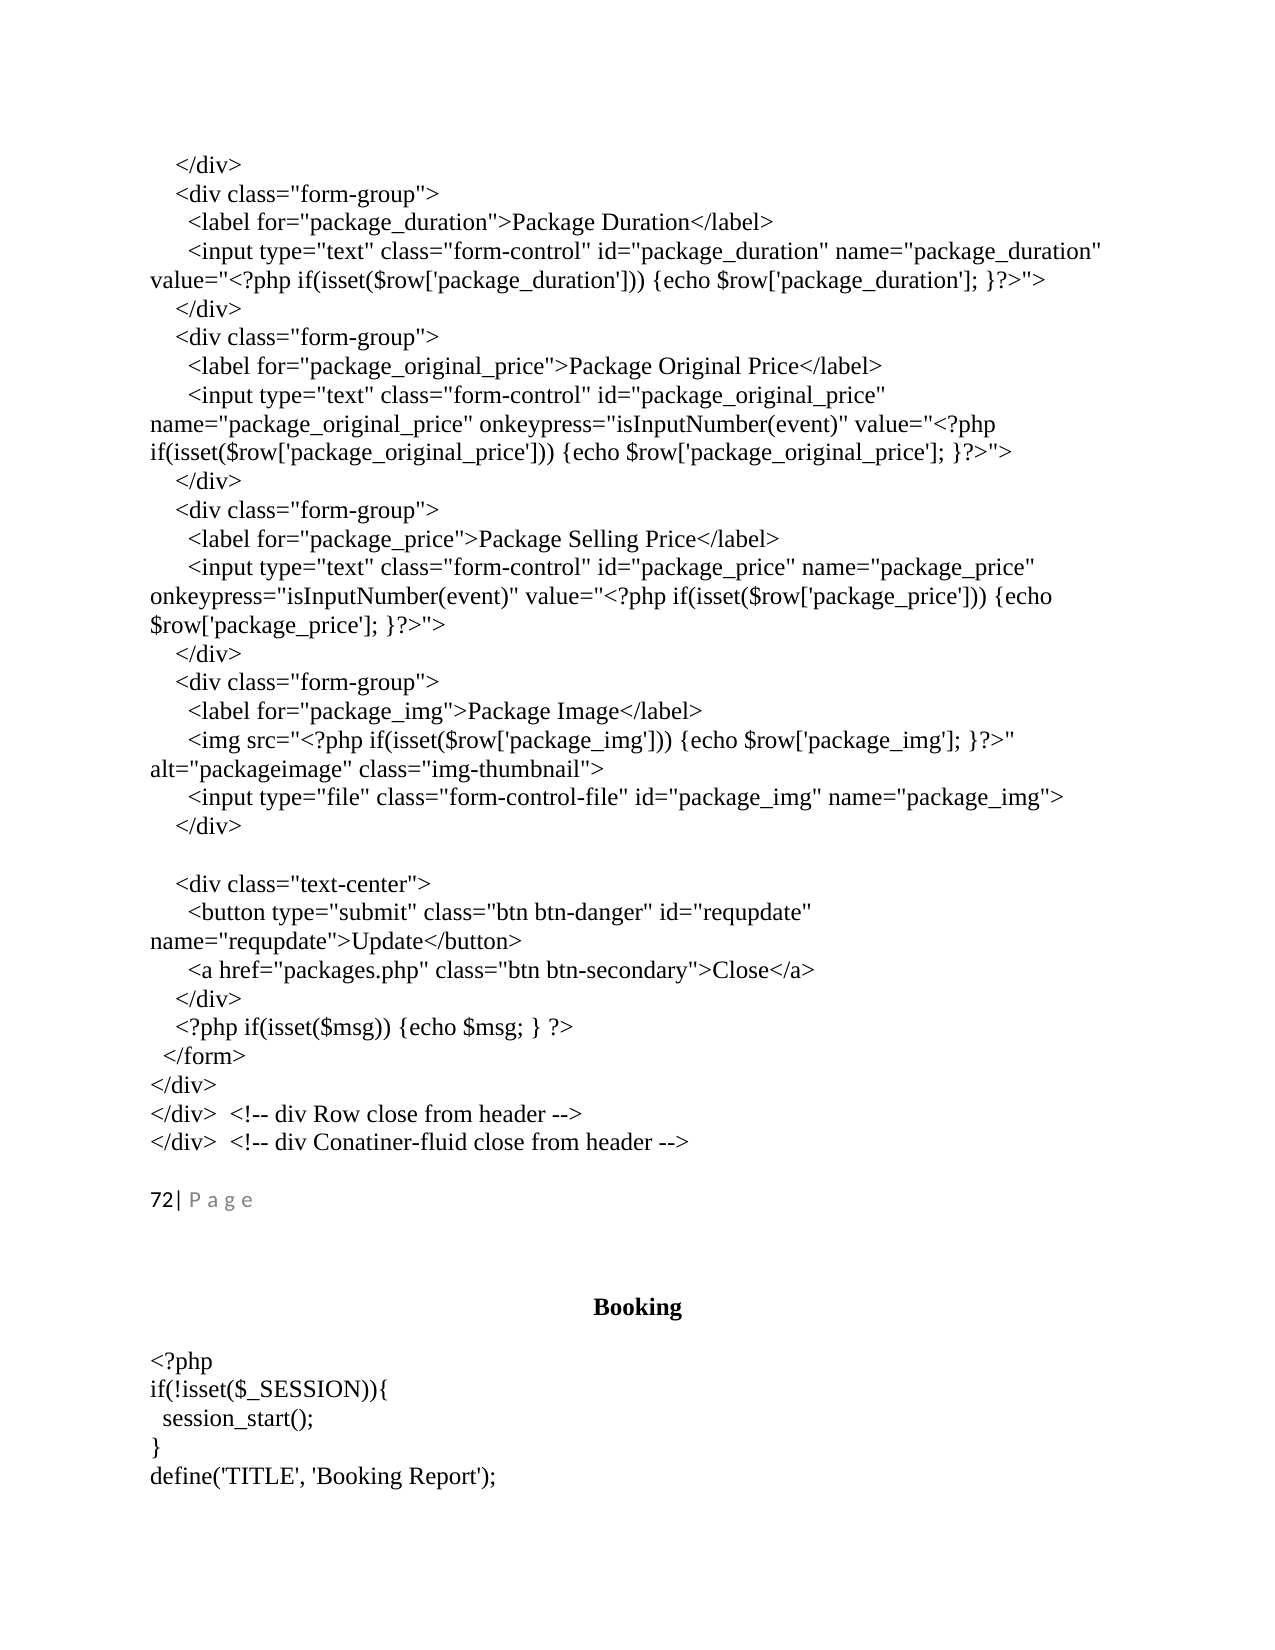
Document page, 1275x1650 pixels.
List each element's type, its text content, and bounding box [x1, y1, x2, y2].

text </div> [150, 466, 1125, 495]
text <div class="form-group"> [150, 179, 1125, 207]
text </div> [150, 984, 1125, 1012]
text Booking [150, 1292, 1125, 1321]
text <div class="form-group"> [150, 667, 1125, 696]
text </div> <!-- div Conatiner-fluid close from header --> [150, 1127, 1125, 1156]
text <img src="<?php if(isset($row['package_img'])) {echo $row['package_img']; }?>" alt="packageimage" class="img-thumbnail"> [150, 725, 1125, 782]
text <label for="package_duration">Package Duration</label> [150, 207, 1125, 236]
text <a href="packages.php" class="btn btn-secondary">Close</a> [150, 955, 1125, 984]
text <input type="text" class="form-control" id="package_original_price" name="package_original_price" onkeypress="isInputNumber(event)" value="<?php if(isset($row['package_original_price'])) {echo $row['package_original_price']; }?>"> [150, 380, 1125, 466]
text } [150, 1432, 1125, 1461]
text </div> <!-- div Row close from header --> [150, 1099, 1125, 1127]
text <button type="submit" class="btn btn-danger" id="requpdate" name="requpdate">Update</button> [150, 897, 1125, 955]
text <?php [150, 1346, 1125, 1374]
text if(!isset($_SESSION)){ [150, 1374, 1125, 1403]
text <label for="package_img">Package Image</label> [150, 696, 1125, 725]
text </div> [150, 639, 1125, 667]
text <div class="form-group"> [150, 322, 1125, 351]
text <div class="form-group"> [150, 495, 1125, 524]
text <?php if(isset($msg)) {echo $msg; } ?> [150, 1012, 1125, 1041]
text <div class="text-center"> [150, 869, 1125, 897]
text session_start(); [150, 1403, 1125, 1432]
text <input type="text" class="form-control" id="package_price" name="package_price" onkeypress="isInputNumber(event)" value="<?php if(isset($row['package_price'])) {echo $row['package_price']; }?>"> [150, 552, 1125, 639]
text 72| Page [150, 1185, 1125, 1213]
text <input type="file" class="form-control-file" id="package_img" name="package_img"> [150, 782, 1125, 811]
text </form> [150, 1041, 1125, 1070]
text define('TITLE', 'Booking Report'); [150, 1461, 1125, 1489]
text <input type="text" class="form-control" id="package_duration" name="package_duration" value="<?php if(isset($row['package_duration'])) {echo $row['package_duration']; }?>"> [150, 236, 1125, 294]
text <label for="package_original_price">Package Original Price</label> [150, 351, 1125, 380]
text </div> [150, 1070, 1125, 1099]
text </div> [150, 294, 1125, 322]
text <label for="package_price">Package Selling Price</label> [150, 524, 1125, 552]
text </div> [150, 811, 1125, 840]
text </div> [150, 150, 1125, 179]
